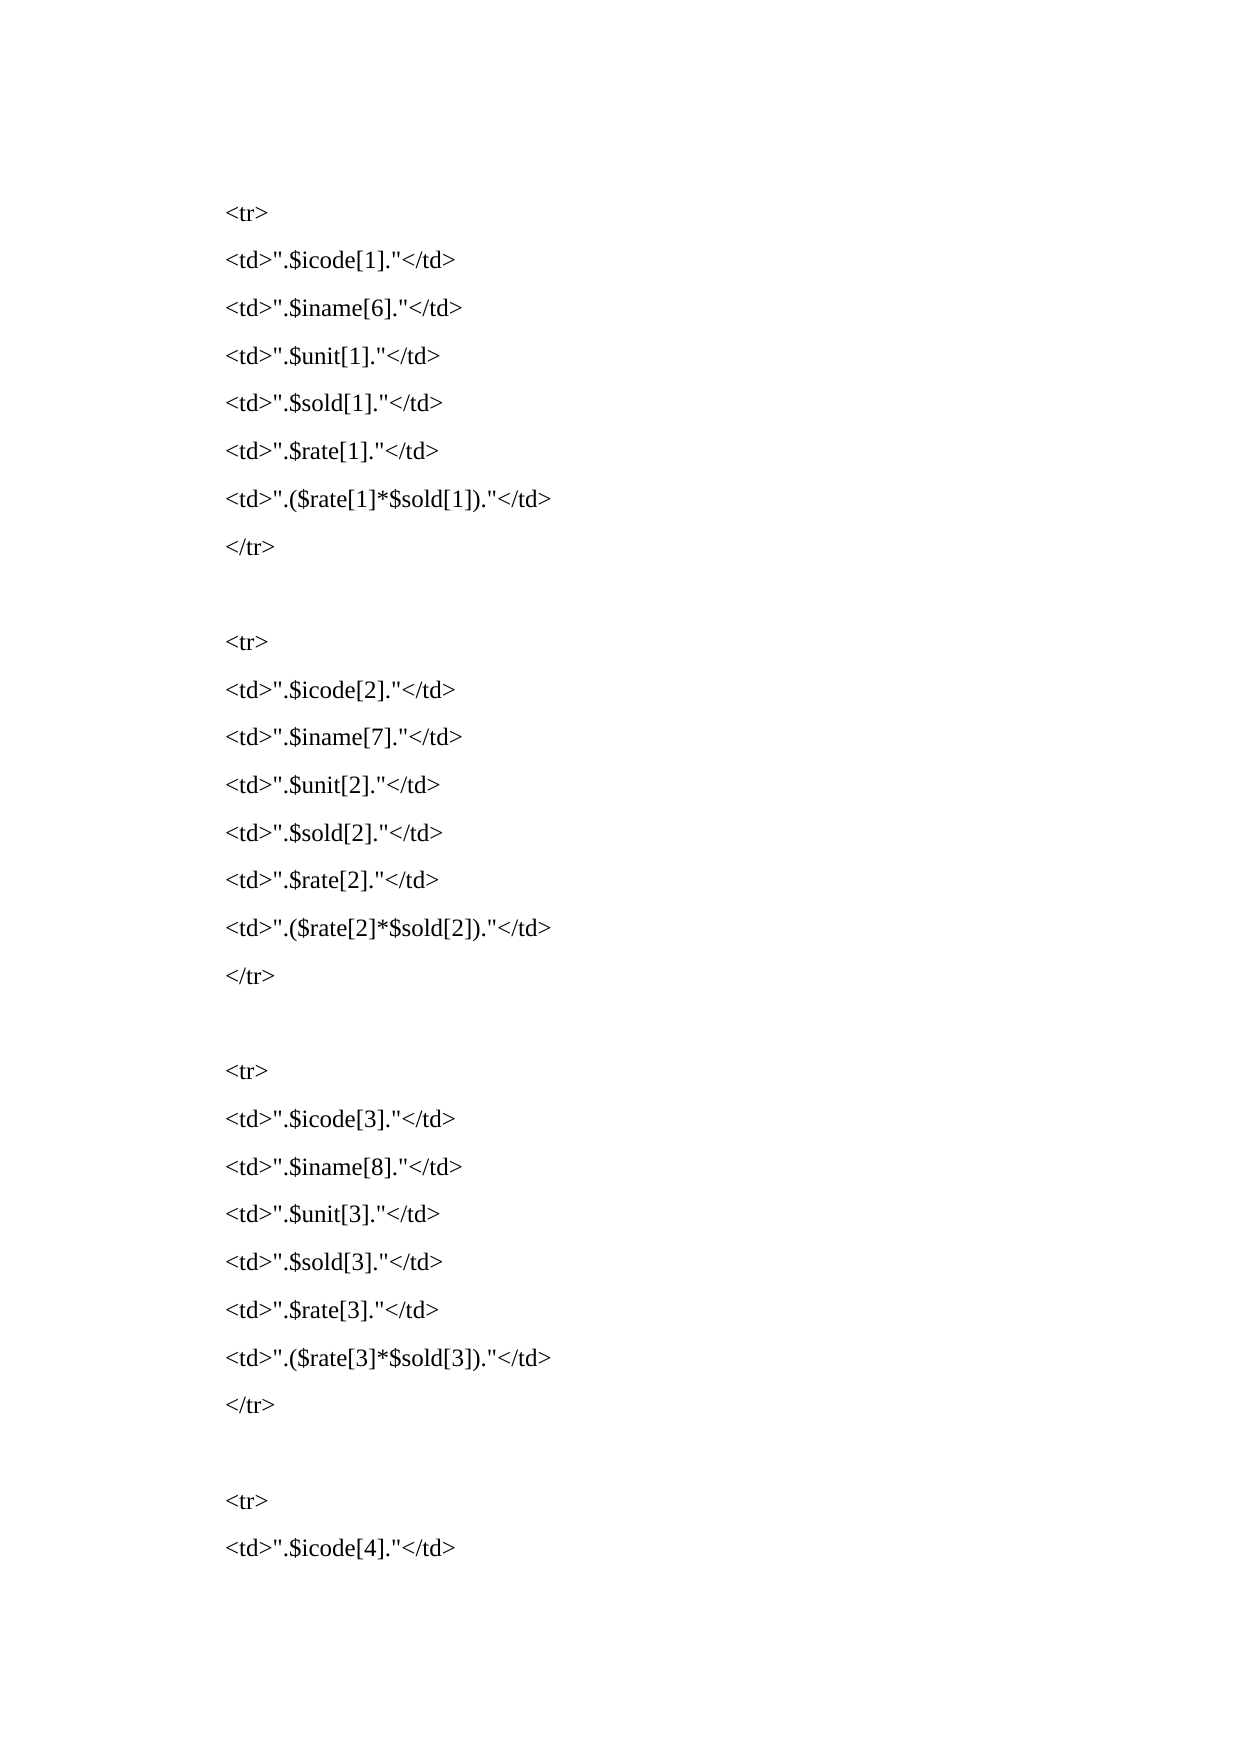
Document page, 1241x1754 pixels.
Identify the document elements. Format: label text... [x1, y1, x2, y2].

text <td>".$icode[3]."</td> [150, 1104, 1090, 1133]
text <td>".$icode[2]."</td> [150, 675, 1090, 703]
text <td>".$unit[3]."</td> [150, 1199, 1090, 1228]
text <td>".$unit[1]."</td> [150, 341, 1090, 369]
text <td>".$icode[4]."</td> [150, 1533, 1090, 1562]
text <td>".$icode[1]."</td> [150, 245, 1090, 274]
text <td>".$rate[3]."</td> [150, 1295, 1090, 1324]
text <td>".($rate[2]*$sold[2])."</td> [150, 913, 1090, 942]
text <td>".$iname[8]."</td> [150, 1152, 1090, 1181]
text <td>".$rate[2]."</td> [150, 866, 1090, 894]
text <td>".$rate[1]."</td> [150, 436, 1090, 465]
text <td>".($rate[3]*$sold[3])."</td> [150, 1343, 1090, 1371]
text <td>".($rate[1]*$sold[1])."</td> [150, 484, 1090, 513]
text </tr> [150, 961, 1090, 990]
text <td>".$iname[7]."</td> [150, 722, 1090, 751]
text <td>".$unit[2]."</td> [150, 770, 1090, 799]
text <tr> [150, 1056, 1090, 1085]
text <td>".$iname[6]."</td> [150, 293, 1090, 322]
text <tr> [150, 198, 1090, 226]
text <td>".$sold[1]."</td> [150, 388, 1090, 417]
text <tr> [150, 1486, 1090, 1514]
text <td>".$sold[3]."</td> [150, 1247, 1090, 1276]
text </tr> [150, 532, 1090, 560]
text <td>".$sold[2]."</td> [150, 818, 1090, 847]
text <tr> [150, 627, 1090, 656]
text </tr> [150, 1390, 1090, 1419]
